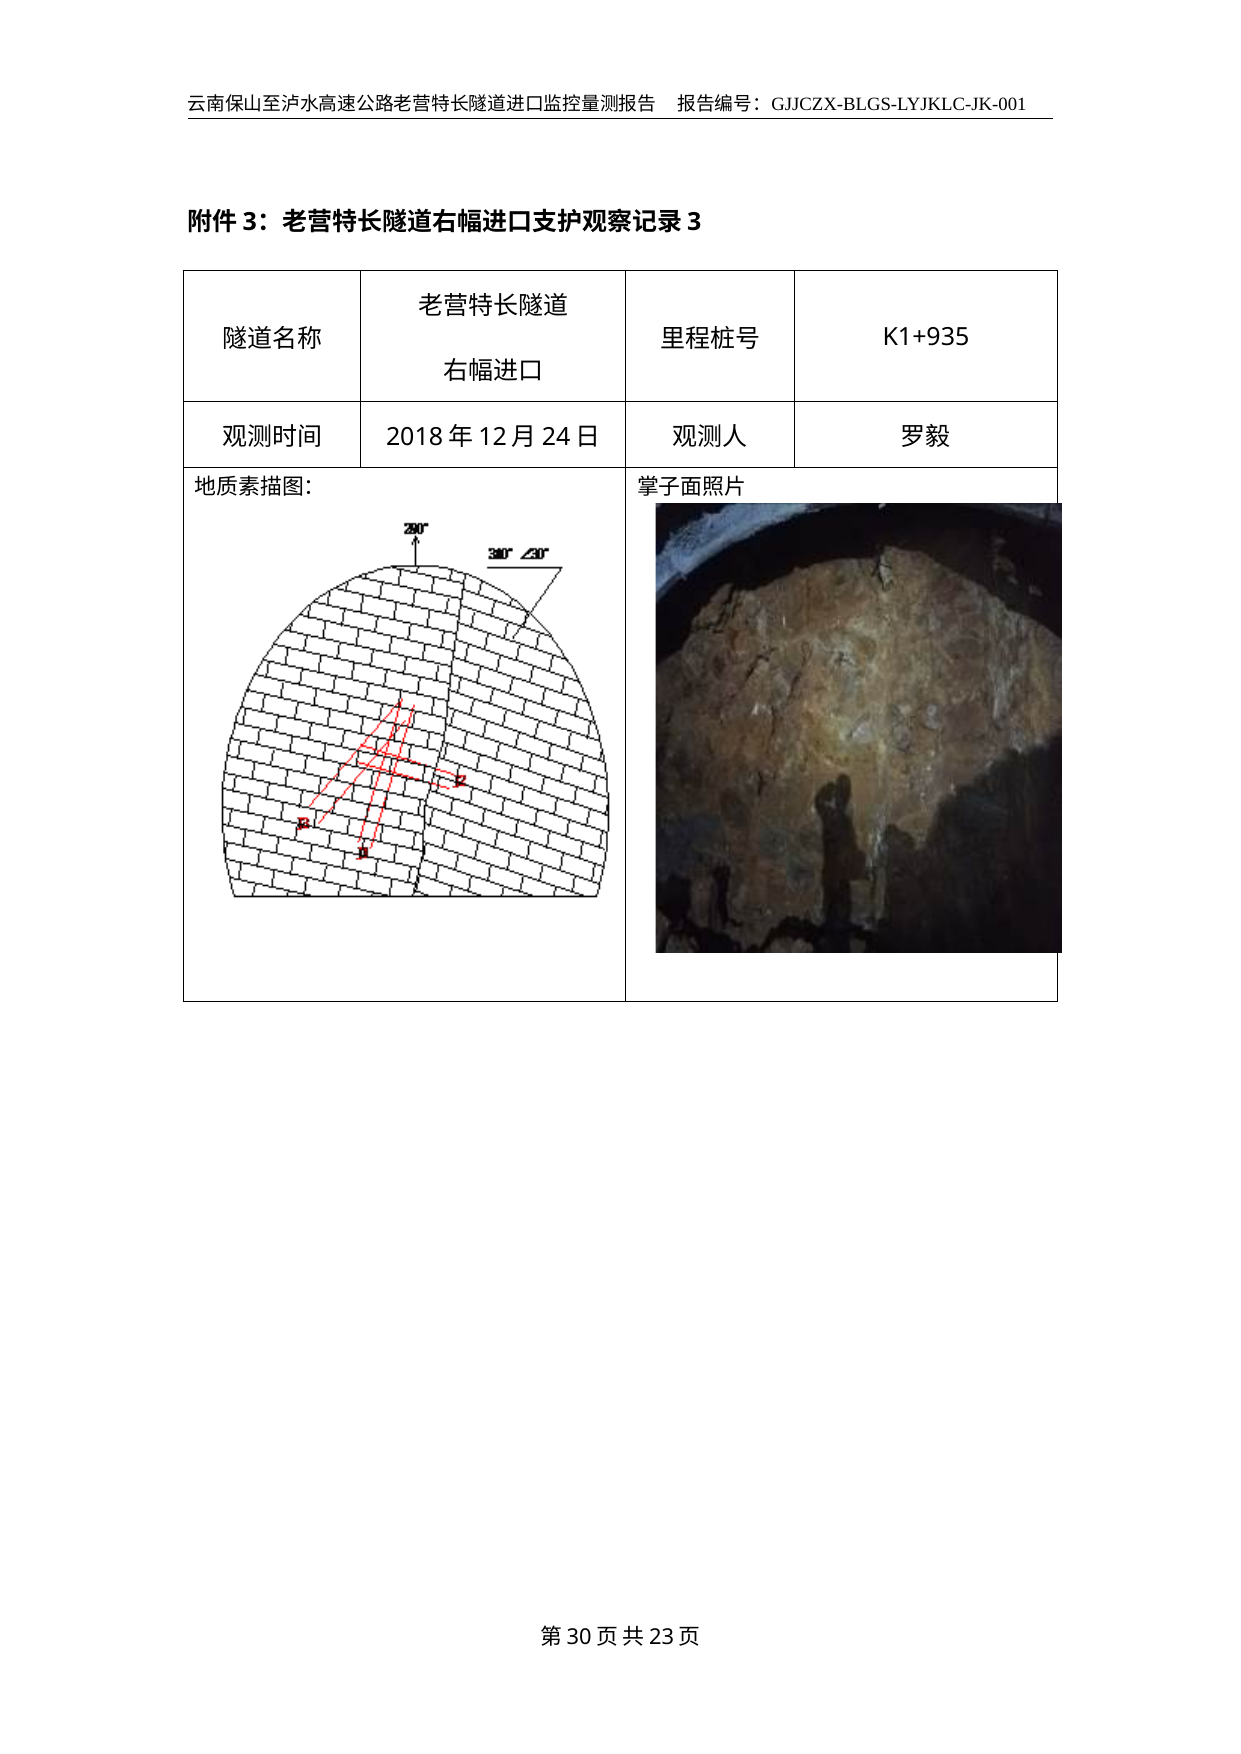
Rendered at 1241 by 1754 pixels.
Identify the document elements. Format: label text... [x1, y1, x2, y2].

table_cell 观测人 [626, 402, 794, 467]
picture [213, 503, 620, 921]
table_cell 罗毅 [795, 402, 1057, 467]
table_header 里程桩号 [626, 271, 794, 401]
table_header K1+935 [795, 271, 1057, 401]
table_header 老营特长隧道 右幅进口 [361, 271, 625, 401]
table_cell 2018年12月24日 [361, 402, 625, 467]
table_cell 地质素描图： [184, 468, 625, 1001]
picture [655, 503, 1062, 953]
table_header 隧道名称 [184, 271, 360, 401]
subtitle 附件3：老营特长隧道右幅进口支护观察记录3 [187, 187, 1053, 252]
table_cell 掌子面照片 [626, 468, 1057, 1001]
table_cell 观测时间 [184, 402, 360, 467]
